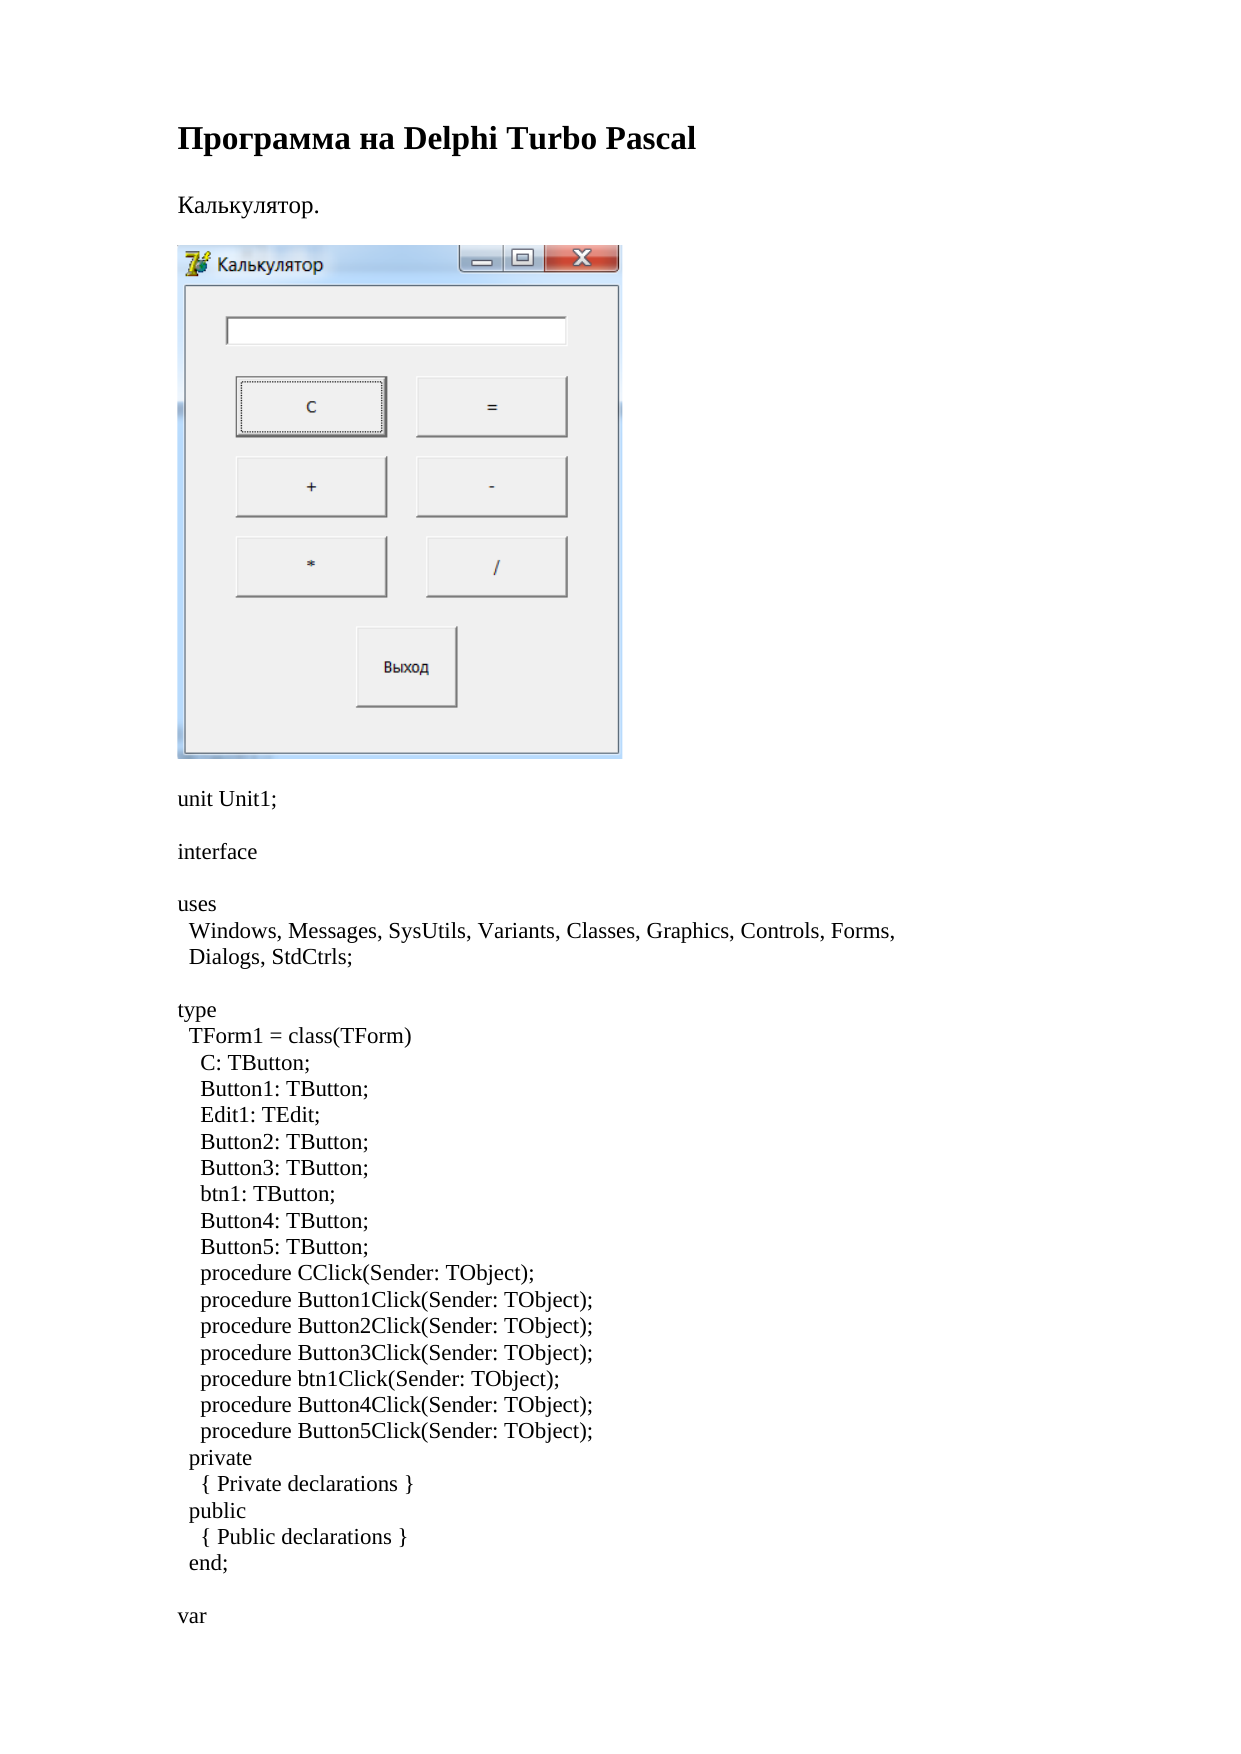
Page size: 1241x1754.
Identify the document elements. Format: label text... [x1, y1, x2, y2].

text Button1: TButton; [177, 1075, 1152, 1101]
text procedure Button4Click(Sender: TObject); [177, 1391, 1152, 1418]
text Windows, Messages, SysUtils, Variants, Classes, Graphics, Controls, Forms, [177, 917, 1152, 943]
text C: TButton; [177, 1049, 1152, 1075]
text procedure Button3Click(Sender: TObject); [177, 1338, 1152, 1365]
text procedure Button5Click(Sender: TObject); [177, 1418, 1152, 1444]
text btn1: TButton; [177, 1180, 1152, 1207]
text Dialogs, StdCtrls; [177, 943, 1152, 969]
text procedure btn1Click(Sender: TObject); [177, 1365, 1152, 1391]
text Программа на Delphi Turbo Pascal [177, 118, 1152, 156]
text TForm1 = class(TForm) [177, 1022, 1152, 1049]
text interface [177, 838, 1152, 864]
text Button3: TButton; [177, 1154, 1152, 1180]
picture [177, 245, 623, 759]
text procedure Button1Click(Sender: TObject); [177, 1286, 1152, 1312]
text { Public declarations } [177, 1523, 1152, 1549]
text end; [177, 1549, 1152, 1576]
text procedure CClick(Sender: TObject); [177, 1259, 1152, 1286]
text { Private declarations } [177, 1470, 1152, 1497]
text Button5: TButton; [177, 1233, 1152, 1259]
text public [177, 1497, 1152, 1523]
text var [177, 1602, 1152, 1628]
text private [177, 1444, 1152, 1470]
text Калькулятор. [177, 190, 1152, 219]
text type [177, 996, 1152, 1022]
text Button4: TButton; [177, 1207, 1152, 1233]
text Edit1: TEdit; [177, 1101, 1152, 1128]
text unit Unit1; [177, 785, 1152, 811]
text uses [177, 891, 1152, 917]
text procedure Button2Click(Sender: TObject); [177, 1312, 1152, 1338]
text Button2: TButton; [177, 1128, 1152, 1154]
